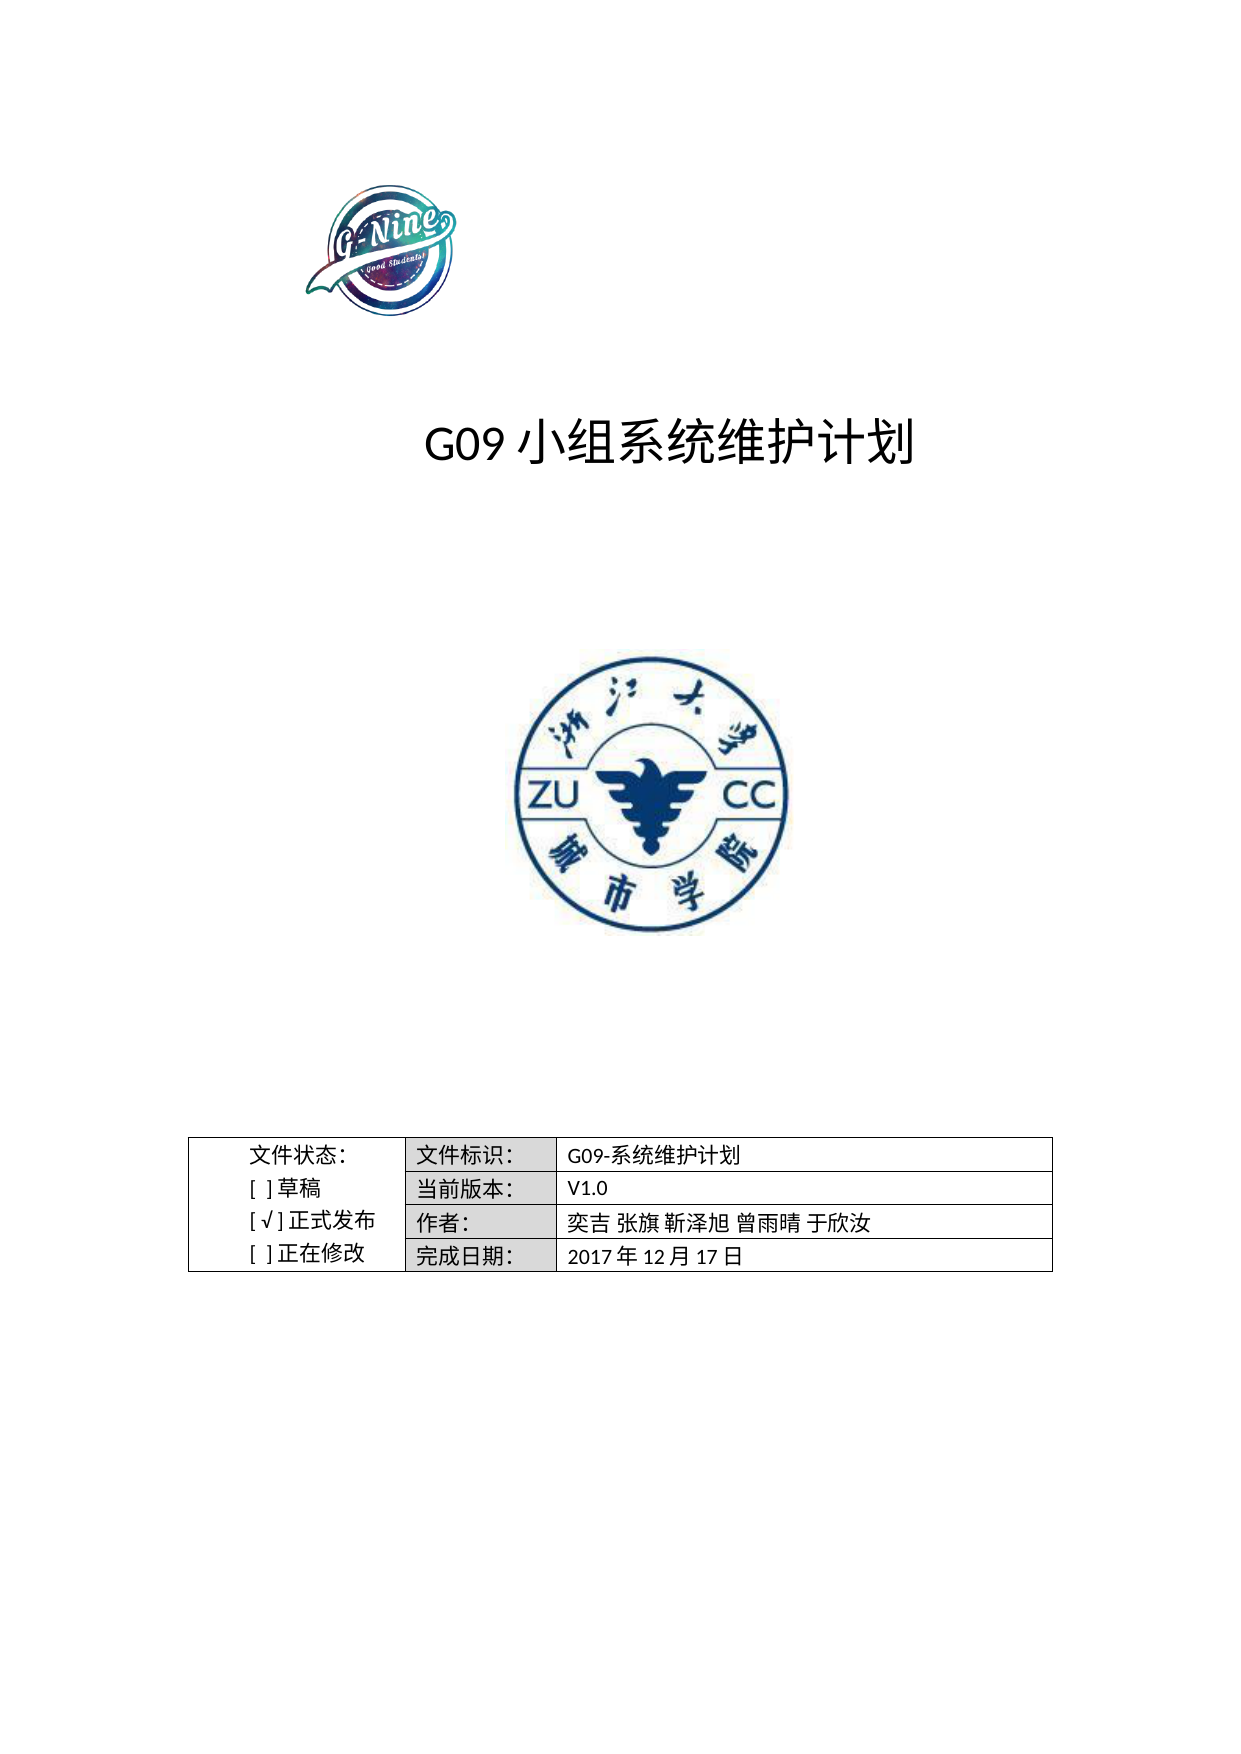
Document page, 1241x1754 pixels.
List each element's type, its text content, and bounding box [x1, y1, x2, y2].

table_cell 当前版本： [406, 1172, 556, 1204]
table_cell 完成日期： [406, 1239, 556, 1271]
table_header 文件状态： [ ] 草稿 [ √ ] 正式发布 [ ] 正在修改 [189, 1138, 405, 1271]
table_header 文件标识： [406, 1138, 556, 1171]
picture [505, 649, 794, 936]
table_header G09-系统维护计划 [557, 1138, 1052, 1171]
table_cell V1.0 [557, 1172, 1052, 1204]
picture [237, 162, 552, 347]
table_cell 奕吉 张旗 靳泽旭 曾雨晴 于欣汝 [557, 1205, 1052, 1238]
text G09小组系统维护计划 [187, 389, 1053, 487]
table_cell 2017年12月17日 [557, 1239, 1052, 1271]
table_cell 作者： [406, 1205, 556, 1238]
